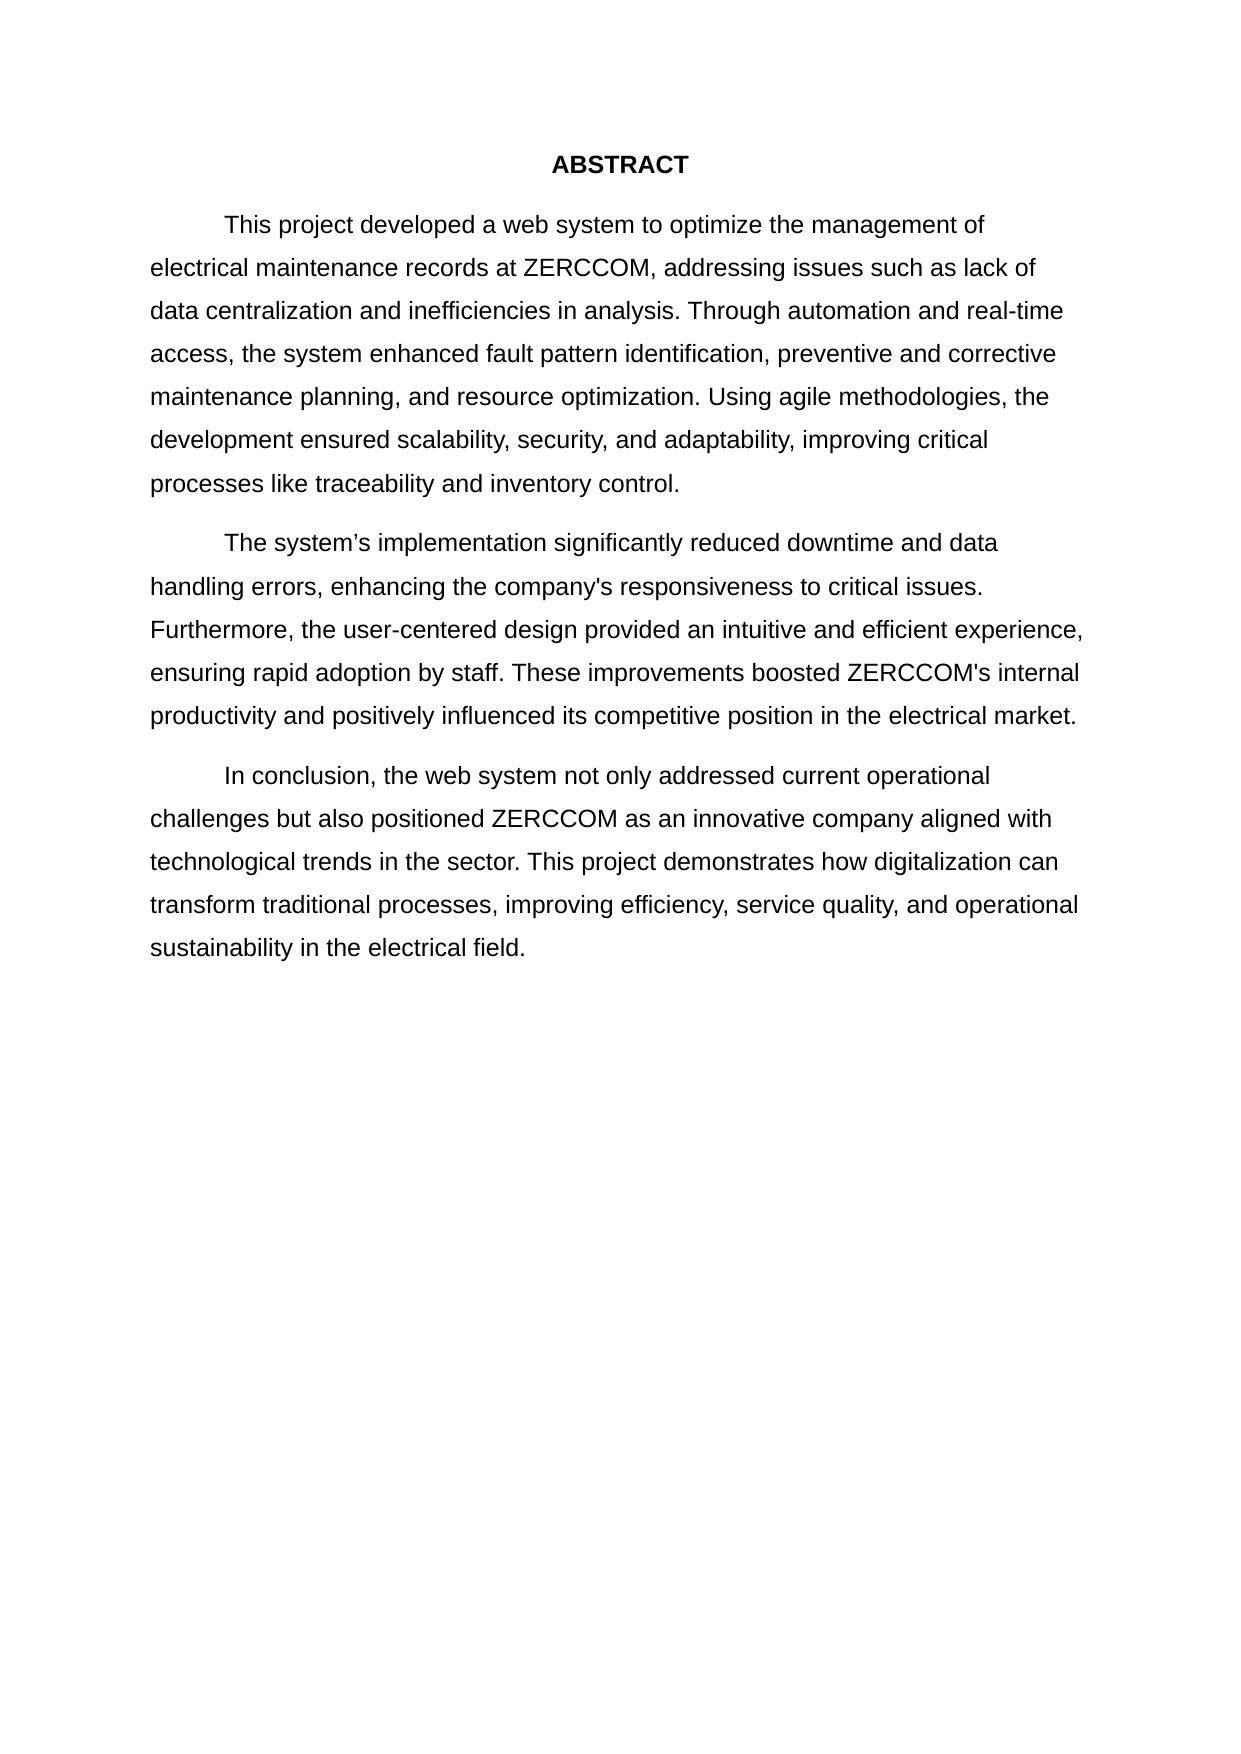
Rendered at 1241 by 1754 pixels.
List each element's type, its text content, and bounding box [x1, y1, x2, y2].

text In conclusion, the web system not only addressed current operational challenges but also positioned ZERCCOM as an innovative company aligned with technological trends in the sector. This project demonstrates how digitalization can transform traditional processes, improving efficiency, service quality, and operational sustainability in the electrical field. [150, 761, 1090, 962]
subtitle ABSTRACT [150, 150, 1090, 179]
text The system’s implementation significantly reduced downtime and data handling errors, enhancing the company's responsiveness to critical issues. Furthermore, the user-centered design provided an intuitive and efficient experience, ensuring rapid adoption by staff. These improvements boosted ZERCCOM's internal productivity and positively influenced its competitive position in the electrical market. [150, 528, 1090, 729]
text This project developed a web system to optimize the management of electrical maintenance records at ZERCCOM, addressing issues such as lack of data centralization and inefficiencies in analysis. Through automation and real-time access, the system enhanced fault pattern identification, preventive and corrective maintenance planning, and resource optimization. Using agile methodologies, the development ensured scalability, security, and adaptability, improving critical processes like traceability and inventory control. [150, 210, 1090, 497]
